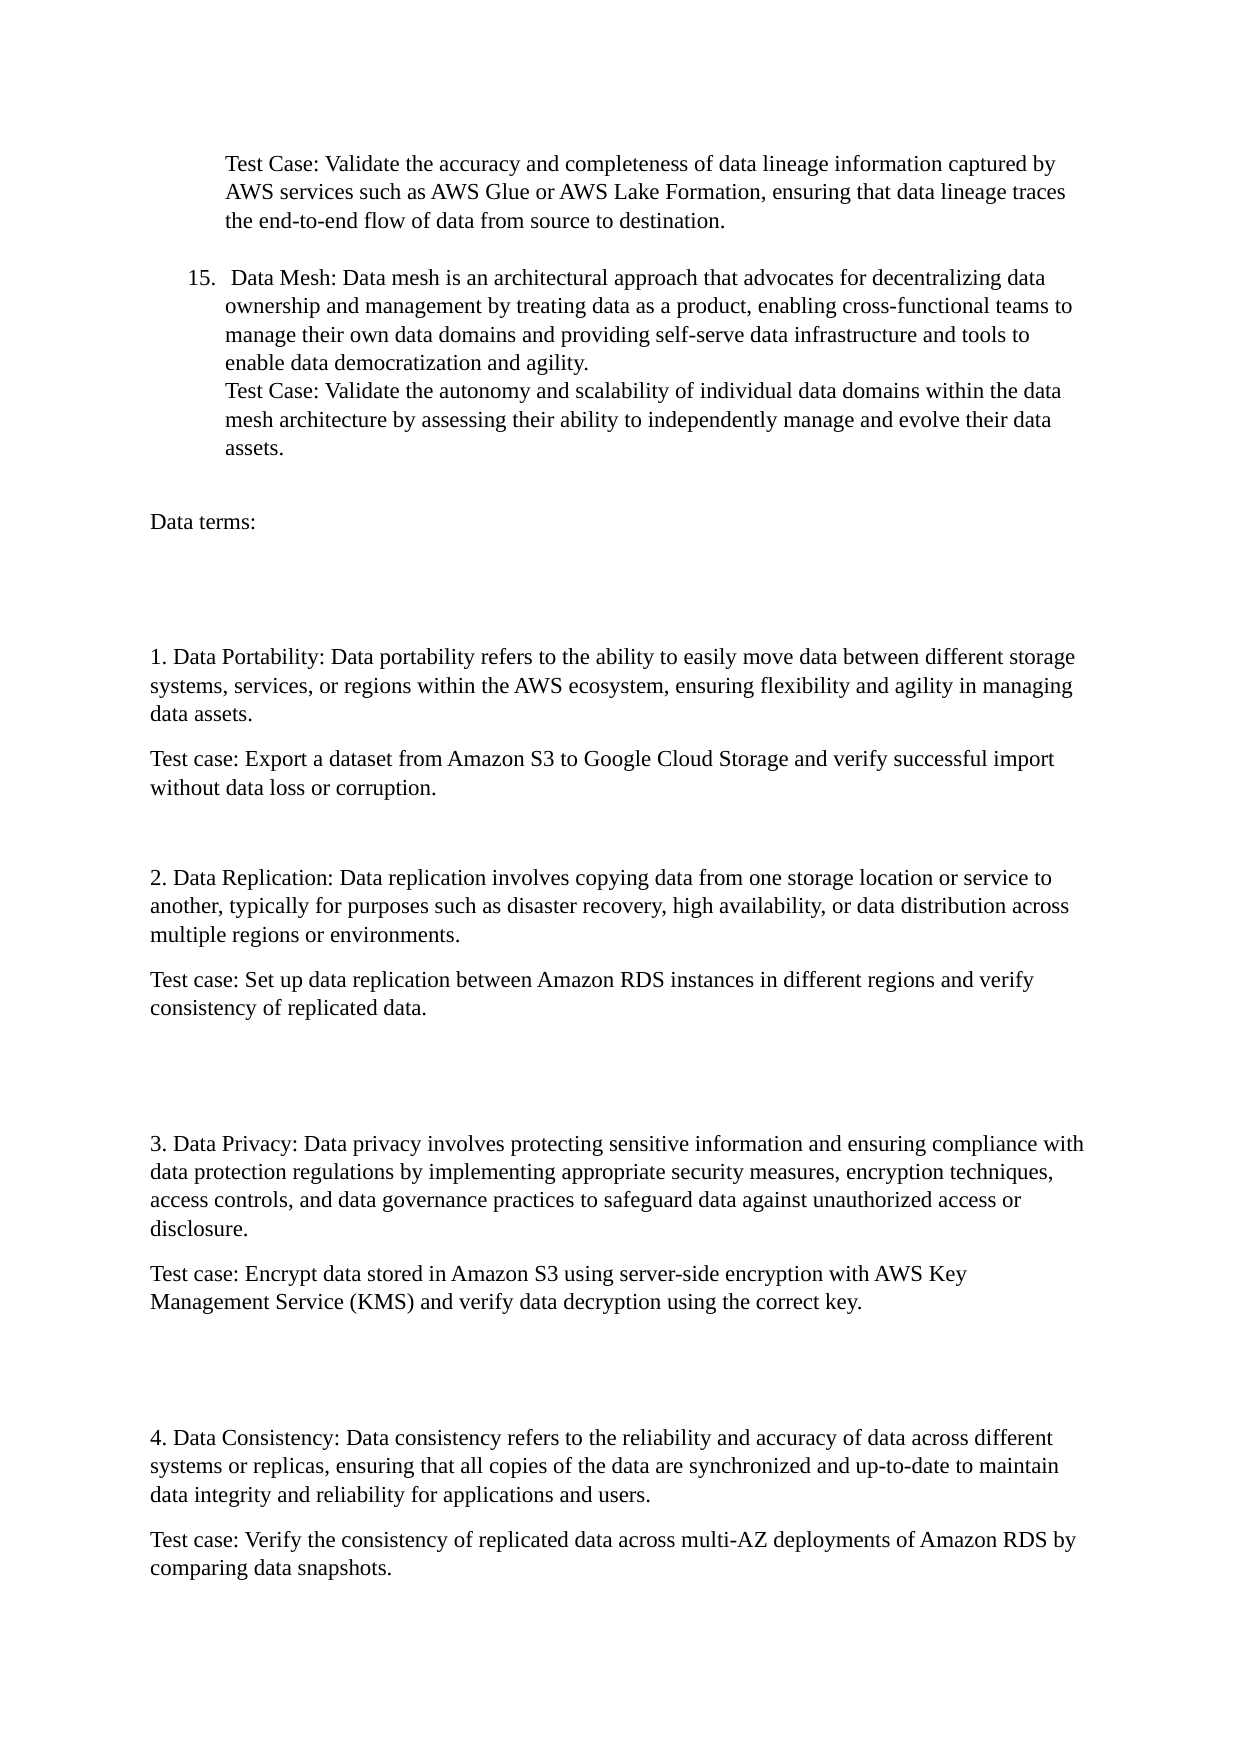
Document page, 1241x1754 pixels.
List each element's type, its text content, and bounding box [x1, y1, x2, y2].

list Test Case: Validate the autonomy and scalability of individual data domains within the data mesh architecture by assessing their ability to independently manage and evolve their data assets. [225, 377, 1090, 461]
text Test case: Export a dataset from Amazon S3 to Google Cloud Storage and verify successful import without data loss or corruption. [150, 745, 1090, 800]
text Test case: Set up data replication between Amazon RDS instances in different regions and verify consistency of replicated data. [150, 966, 1090, 1021]
text Test case: Verify the consistency of replicated data across multi-AZ deployments of Amazon RDS by comparing data snapshots. [150, 1526, 1090, 1581]
list Data Mesh: Data mesh is an architectural approach that advocates for decentralizing data ownership and management by treating data as a product, enabling cross-functional teams to manage their own data domains and providing self-serve data infrastructure and tools to enable data democratization and agility. [187, 264, 1090, 375]
list Test Case: Validate the accuracy and completeness of data lineage information captured by AWS services such as AWS Glue or AWS Lake Formation, ensuring that data lineage traces the end-to-end flow of data from source to destination. [225, 150, 1090, 233]
text 3. Data Privacy: Data privacy involves protecting sensitive information and ensuring compliance with data protection regulations by implementing appropriate security measures, encryption techniques, access controls, and data governance practices to safeguard data against unauthorized access or disclosure. [150, 1129, 1090, 1241]
text 1. Data Portability: Data portability refers to the ability to easily move data between different storage systems, services, or regions within the AWS ecosystem, ensuring flexibility and agility in managing data assets. [150, 643, 1090, 726]
text Test case: Encrypt data stored in Amazon S3 using server-side encryption with AWS Key Management Service (KMS) and verify data decryption using the correct key. [150, 1260, 1090, 1315]
text 2. Data Replication: Data replication involves copying data from one storage location or service to another, typically for purposes such as disaster recovery, high availability, or data distribution across multiple regions or environments. [150, 864, 1090, 947]
text 4. Data Consistency: Data consistency refers to the reliability and accuracy of data across different systems or replicas, ensuring that all copies of the data are synchronized and up-to-date to maintain data integrity and reliability for applications and users. [150, 1424, 1090, 1507]
text Data terms: [150, 508, 1090, 534]
